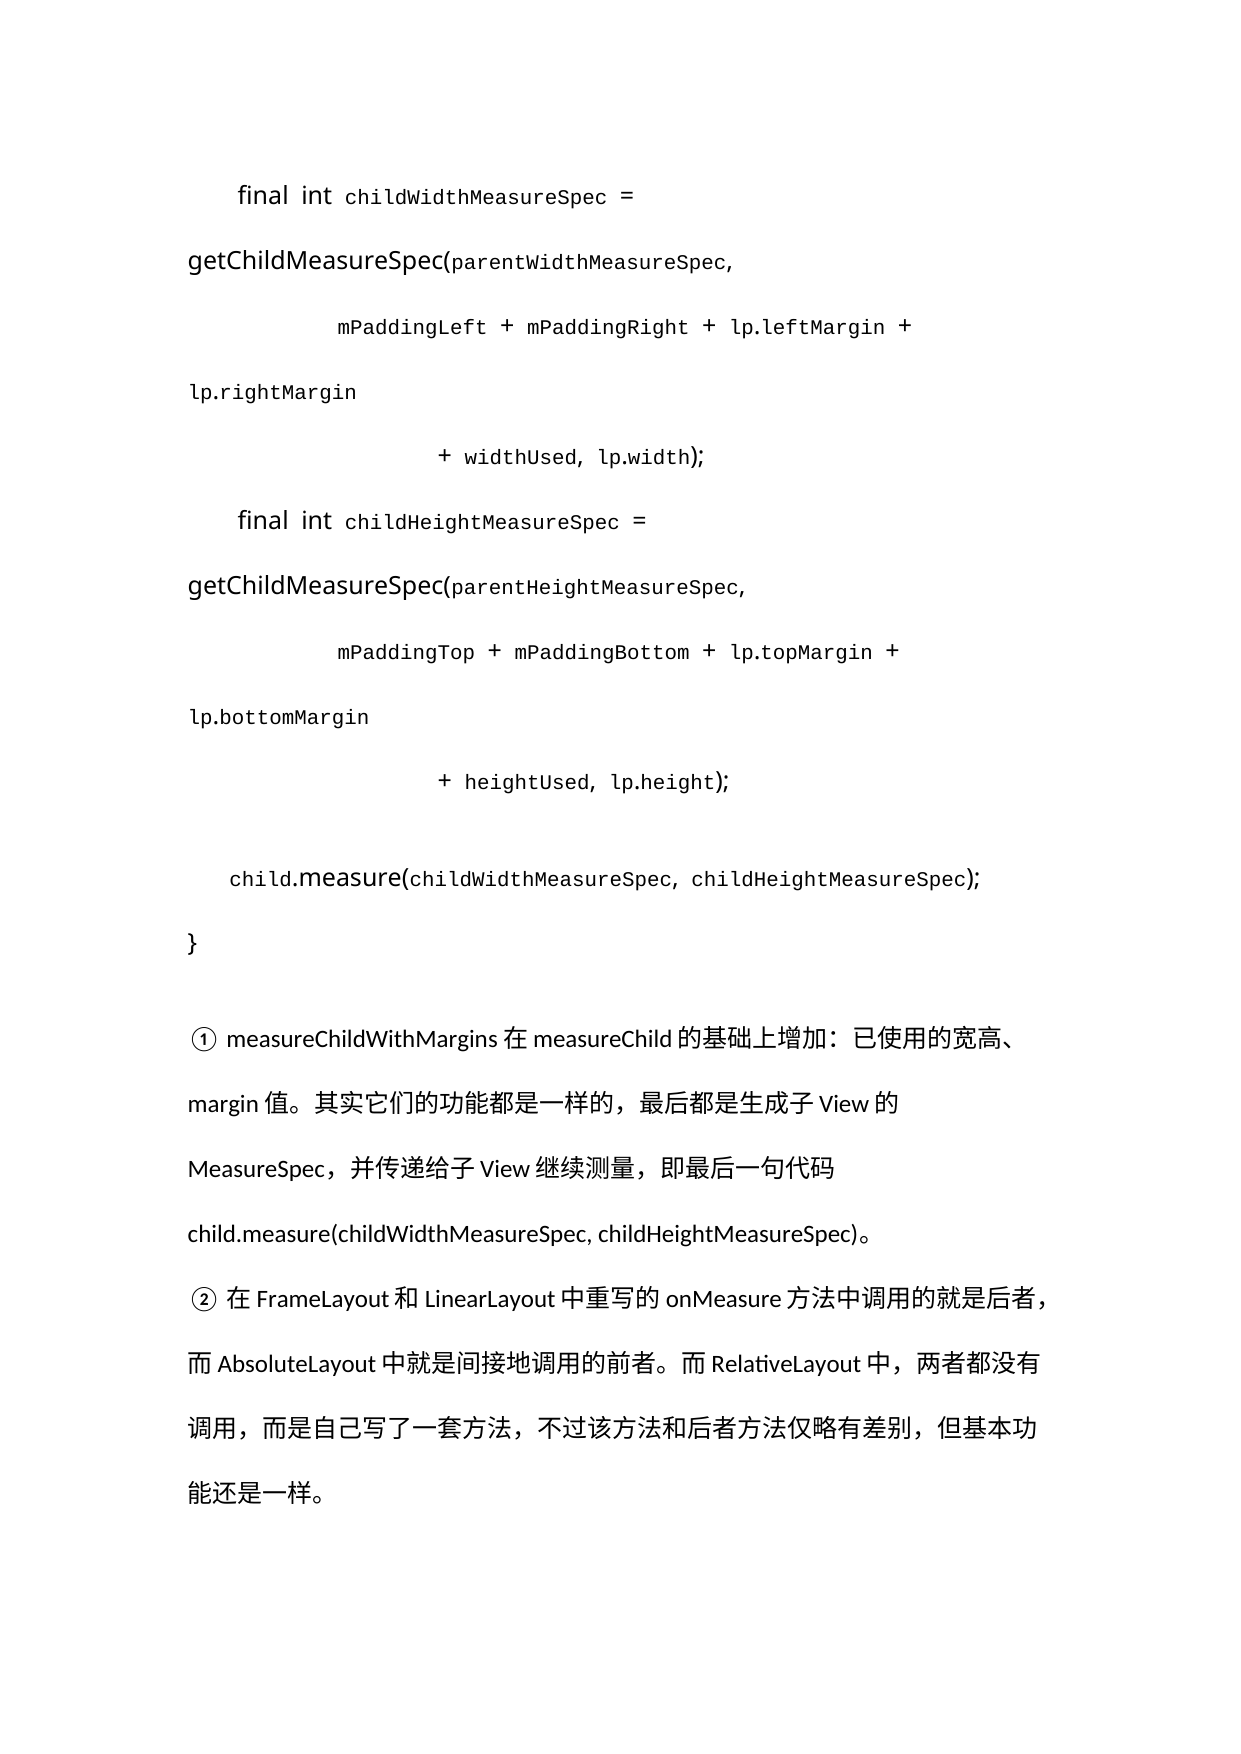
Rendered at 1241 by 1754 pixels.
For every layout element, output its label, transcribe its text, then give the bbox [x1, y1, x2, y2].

text ① measureChildWithMargins在measureChild的基础上增加：已使用的宽高、margin值。其实它们的功能都是一样的，最后都是生成子View的MeasureSpec，并传递给子View继续测量，即最后一句代码child.measure(childWidthMeasureSpec, childHeightMeasureSpec)。 ② 在FrameLayout和LinearLayout中重写的onMeasure方法中调用的就是后者，而AbsoluteLayout中就是间接地调用的前者。而RelativeLayout中，两者都没有调用，而是自己写了一套方法，不过该方法和后者方法仅略有差别，但基本功能还是一样。 [187, 1004, 1053, 1524]
text mPaddingLeft + mPaddingRight + lp.leftMargin + lp.rightMargin [187, 292, 1053, 422]
text + heightUsed, lp.height); [187, 747, 1053, 812]
text child.measure(childWidthMeasureSpec, childHeightMeasureSpec); [187, 844, 1053, 909]
text mPaddingTop + mPaddingBottom + lp.topMargin + lp.bottomMargin [187, 617, 1053, 747]
text final int childWidthMeasureSpec = getChildMeasureSpec(parentWidthMeasureSpec, [187, 162, 1053, 292]
text final int childHeightMeasureSpec = getChildMeasureSpec(parentHeightMeasureSpec, [187, 487, 1053, 617]
text } [187, 909, 1053, 974]
text + widthUsed, lp.width); [187, 422, 1053, 487]
